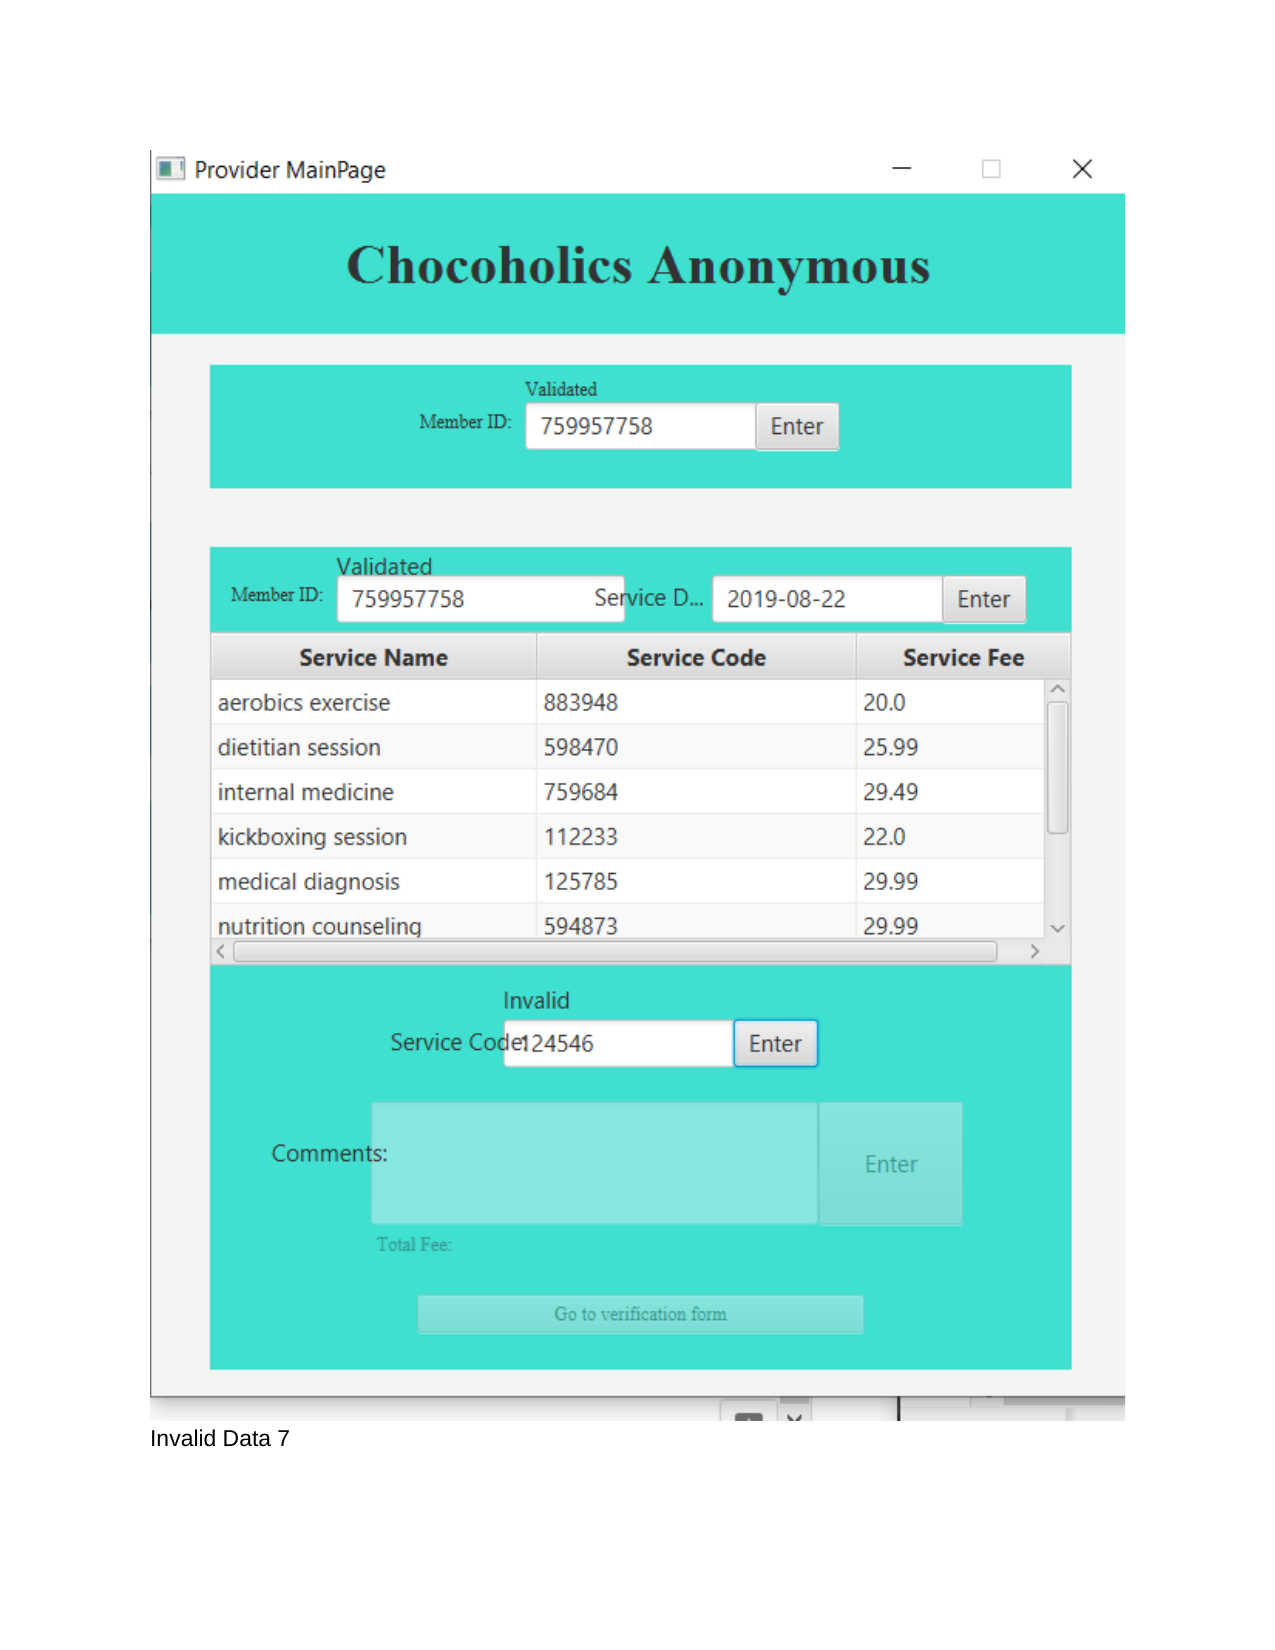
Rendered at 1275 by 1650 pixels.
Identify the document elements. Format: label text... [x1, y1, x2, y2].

text Invalid Data 7 [150, 1425, 1125, 1451]
picture [150, 150, 1125, 1421]
